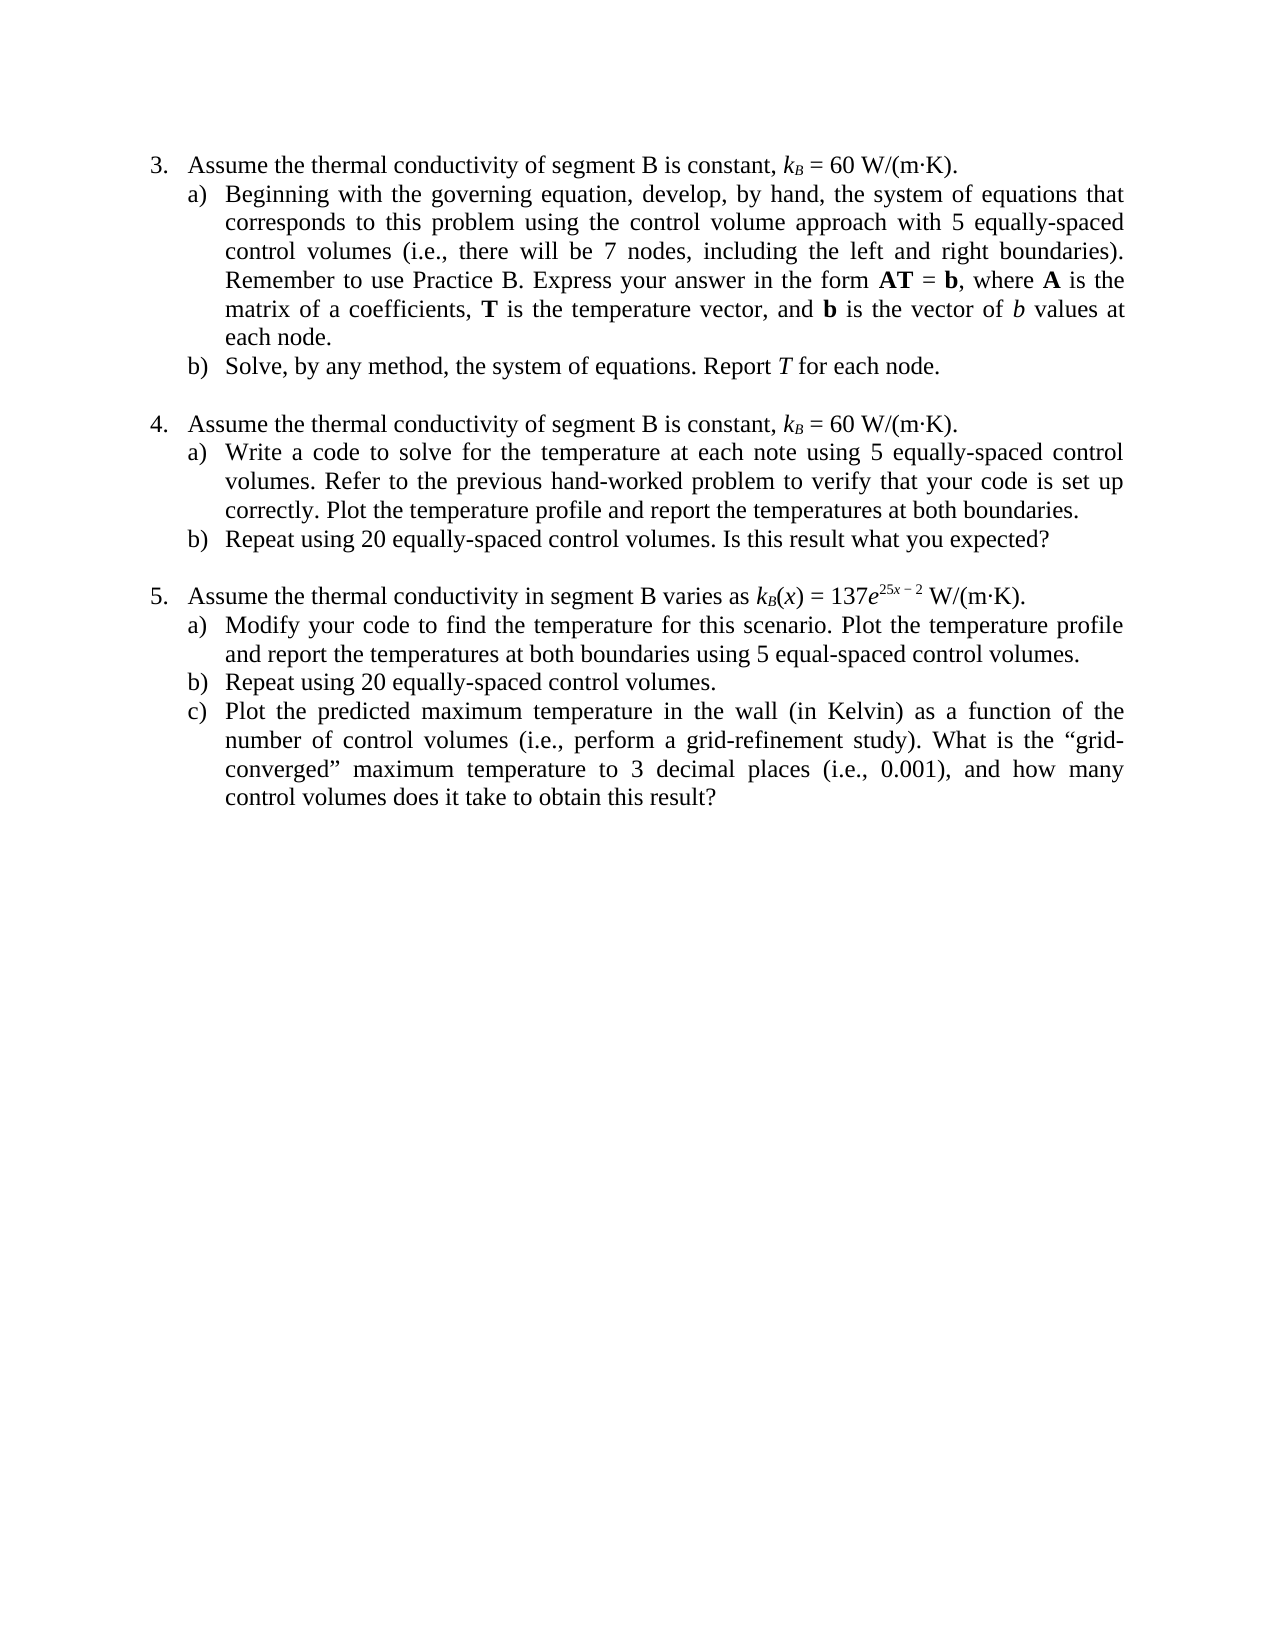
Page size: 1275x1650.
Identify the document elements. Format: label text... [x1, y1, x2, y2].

text a) Beginning with the governing equation, develop, by hand, the system of equations that corresponds to this problem using the control volume approach with 5 equally-spaced control volumes (i.e., there will be 7 nodes, including the left and right boundaries). Remember to use Practice B. Express your answer in the form AT = b, where A is the matrix of a coefficients, T is the temperature vector, and b is the vector of b values at each node. [187, 179, 1125, 351]
text b) Solve, by any method, the system of equations. Report T for each node. [187, 351, 1125, 380]
text 5. Assume the thermal conductivity in segment B varies as kB(x) = 137e25x − 2 W/(m∙K). [150, 581, 1125, 610]
text a) Modify your code to find the temperature for this scenario. Plot the temperature profile and report the temperatures at both boundaries using 5 equal-spaced control volumes. [187, 610, 1125, 667]
text b) Repeat using 20 equally-spaced control volumes. [187, 667, 1125, 696]
text a) Write a code to solve for the temperature at each note using 5 equally-spaced control volumes. Refer to the previous hand-worked problem to verify that your code is set up correctly. Plot the temperature profile and report the temperatures at both boundaries. [187, 437, 1125, 524]
text 4. Assume the thermal conductivity of segment B is constant, kB = 60 W/(m∙K). [150, 409, 1125, 437]
text c) Plot the predicted maximum temperature in the wall (in Kelvin) as a function of the number of control volumes (i.e., perform a grid-refinement study). What is the “grid-converged” maximum temperature to 3 decimal places (i.e., 0.001), and how many control volumes does it take to obtain this result? [187, 696, 1125, 811]
text 3. Assume the thermal conductivity of segment B is constant, kB = 60 W/(m∙K). [150, 150, 1125, 179]
text b) Repeat using 20 equally-spaced control volumes. Is this result what you expected? [187, 524, 1125, 552]
